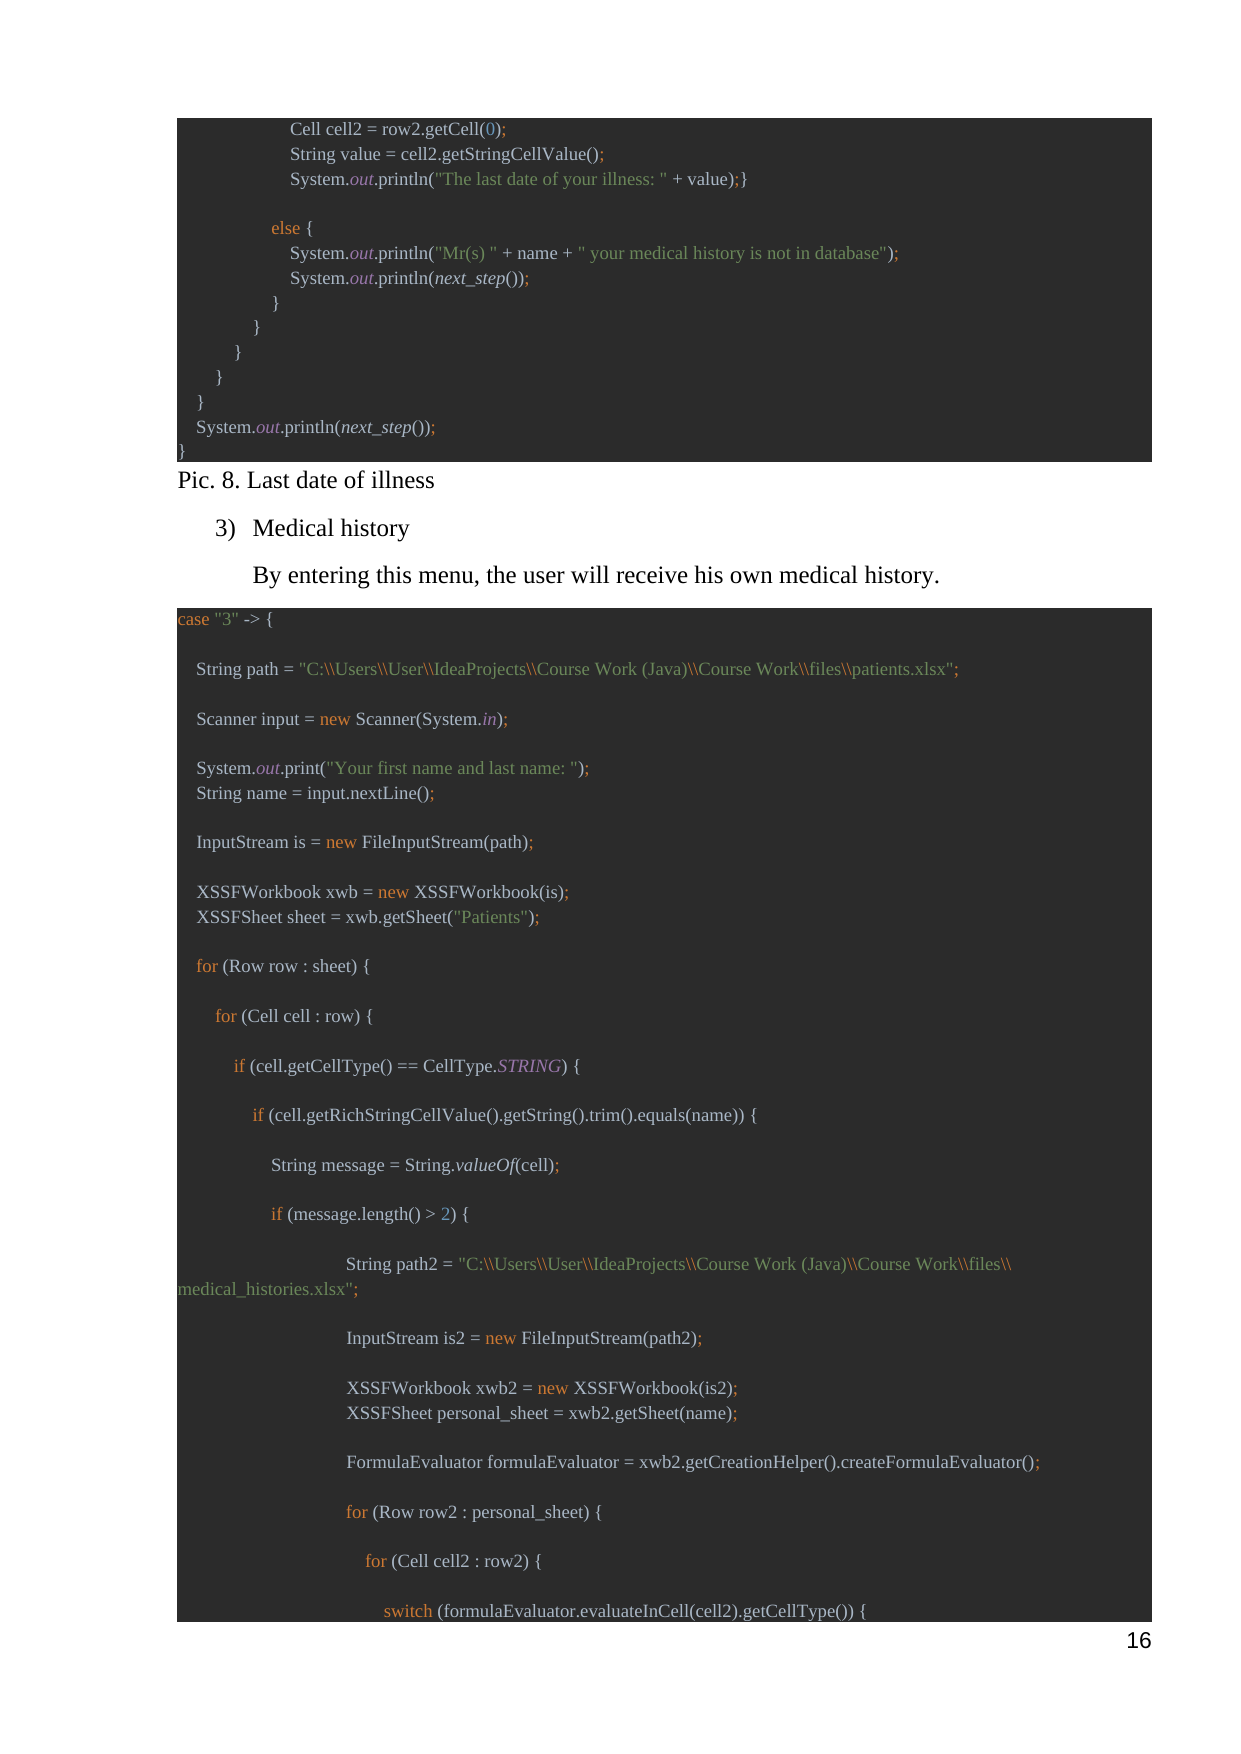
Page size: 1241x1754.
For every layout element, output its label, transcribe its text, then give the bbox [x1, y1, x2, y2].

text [177, 608, 1152, 1622]
list Medical history [215, 513, 1152, 542]
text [177, 118, 1152, 462]
text By entering this menu, the user will receive his own medical history. [178, 561, 1152, 589]
text Pic. 8. Last date of illness [177, 465, 1152, 494]
